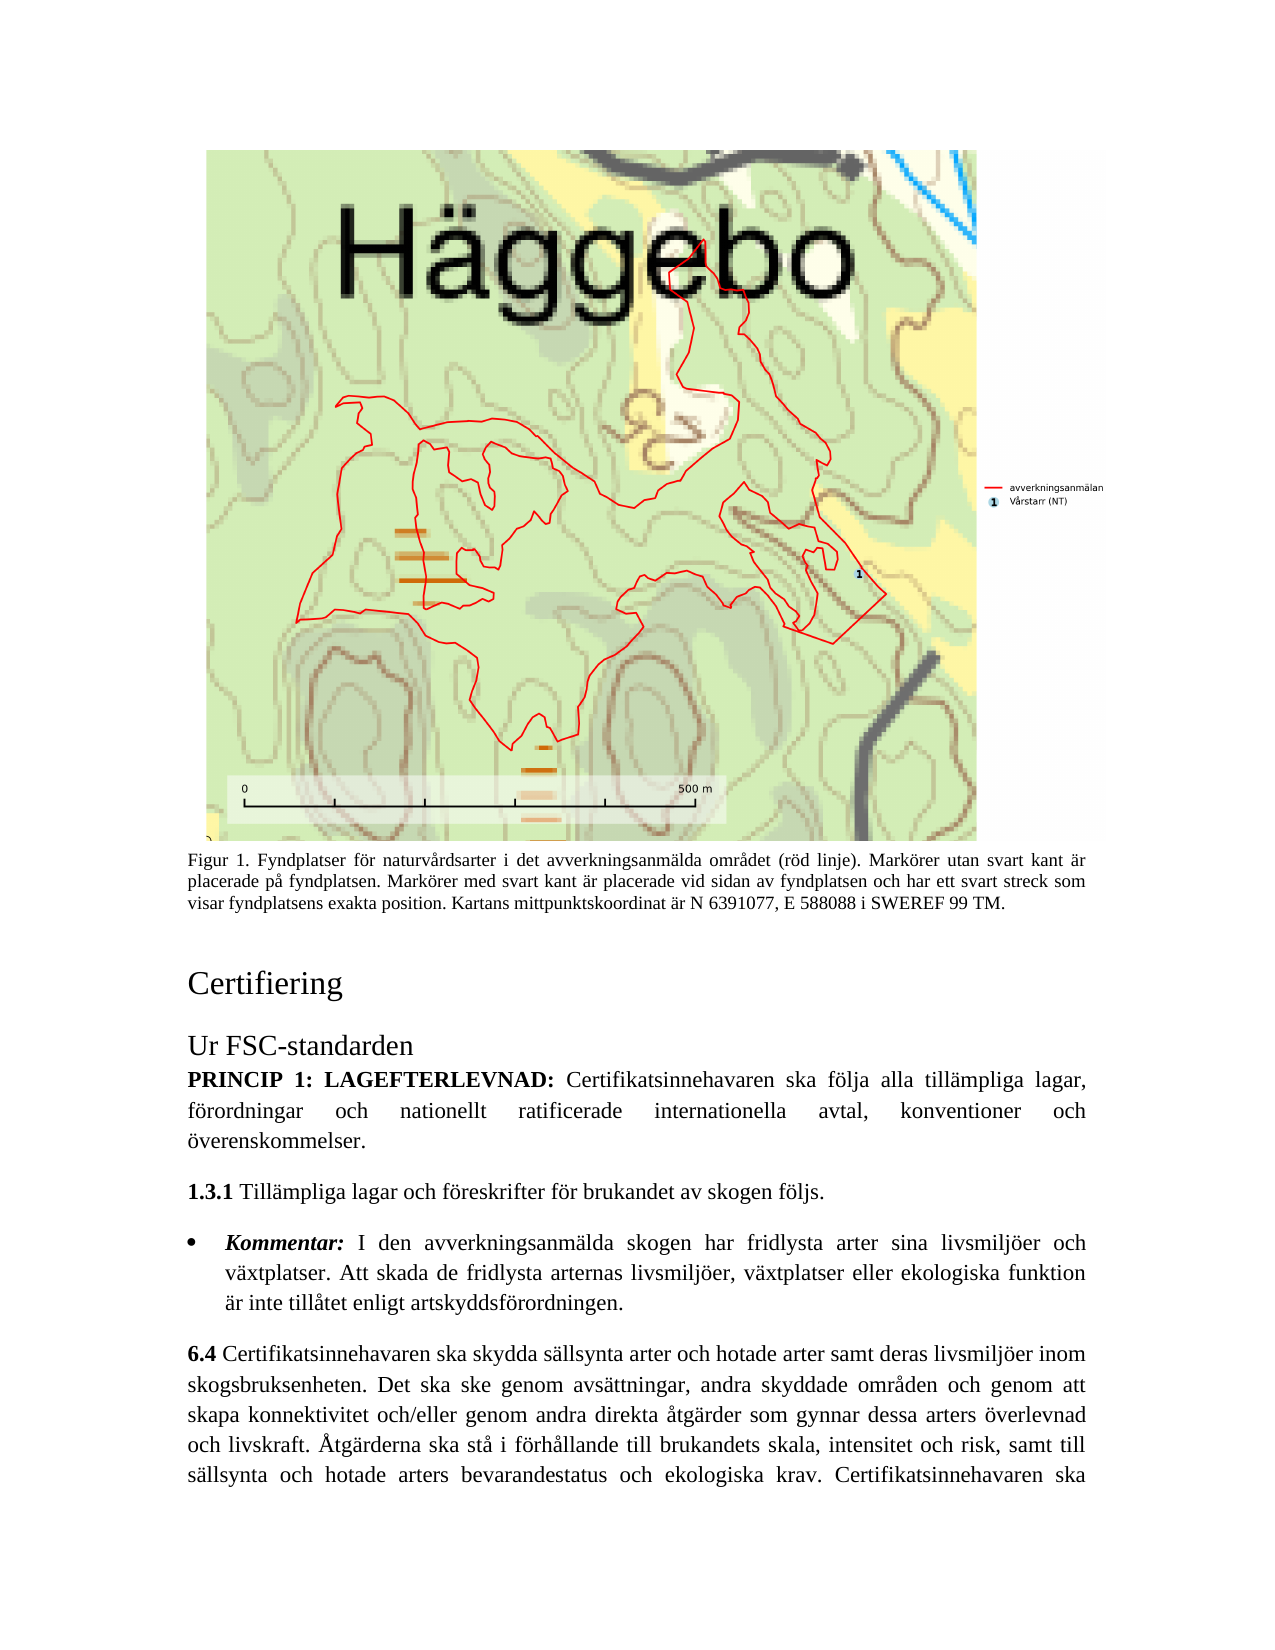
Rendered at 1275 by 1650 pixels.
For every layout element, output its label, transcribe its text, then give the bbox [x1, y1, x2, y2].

text Figur 1. Fyndplatser för naturvårdsarter i det avverkningsanmälda området (röd linje). Markörer utan svart kant är placerade på fyndplatsen. Markörer med svart kant är placerade vid sidan av fyndplatsen och har ett svart streck som visar fyndplatsens exakta position. Kartans mittpunktskoordinat är N 6391077, E 588088 i SWEREF 99 TM. [187, 848, 1087, 913]
subtitle Ur FSC-standarden [187, 1028, 1087, 1062]
subtitle Certifiering [187, 963, 1087, 1001]
text 1.3.1 Tillämpliga lagar och föreskrifter för brukandet av skogen följs. [187, 1178, 1087, 1204]
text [187, 1341, 1087, 1488]
text PRINCIP 1: LAGEFTERLEVNAD: Certifikatsinnehavaren ska följa alla tillämpliga lagar, förordningar och nationellt ratificerade internationella avtal, konventioner och överenskommelser. [187, 1067, 1087, 1153]
picture [206, 150, 1107, 841]
list Kommentar: I den avverkningsanmälda skogen har fridlysta arter sina livsmiljöer och växtplatser. Att skada de fridlysta arternas livsmiljöer, växtplatser eller ekologiska funktion är inte tillåtet enligt artskyddsförordningen. [187, 1229, 1087, 1316]
